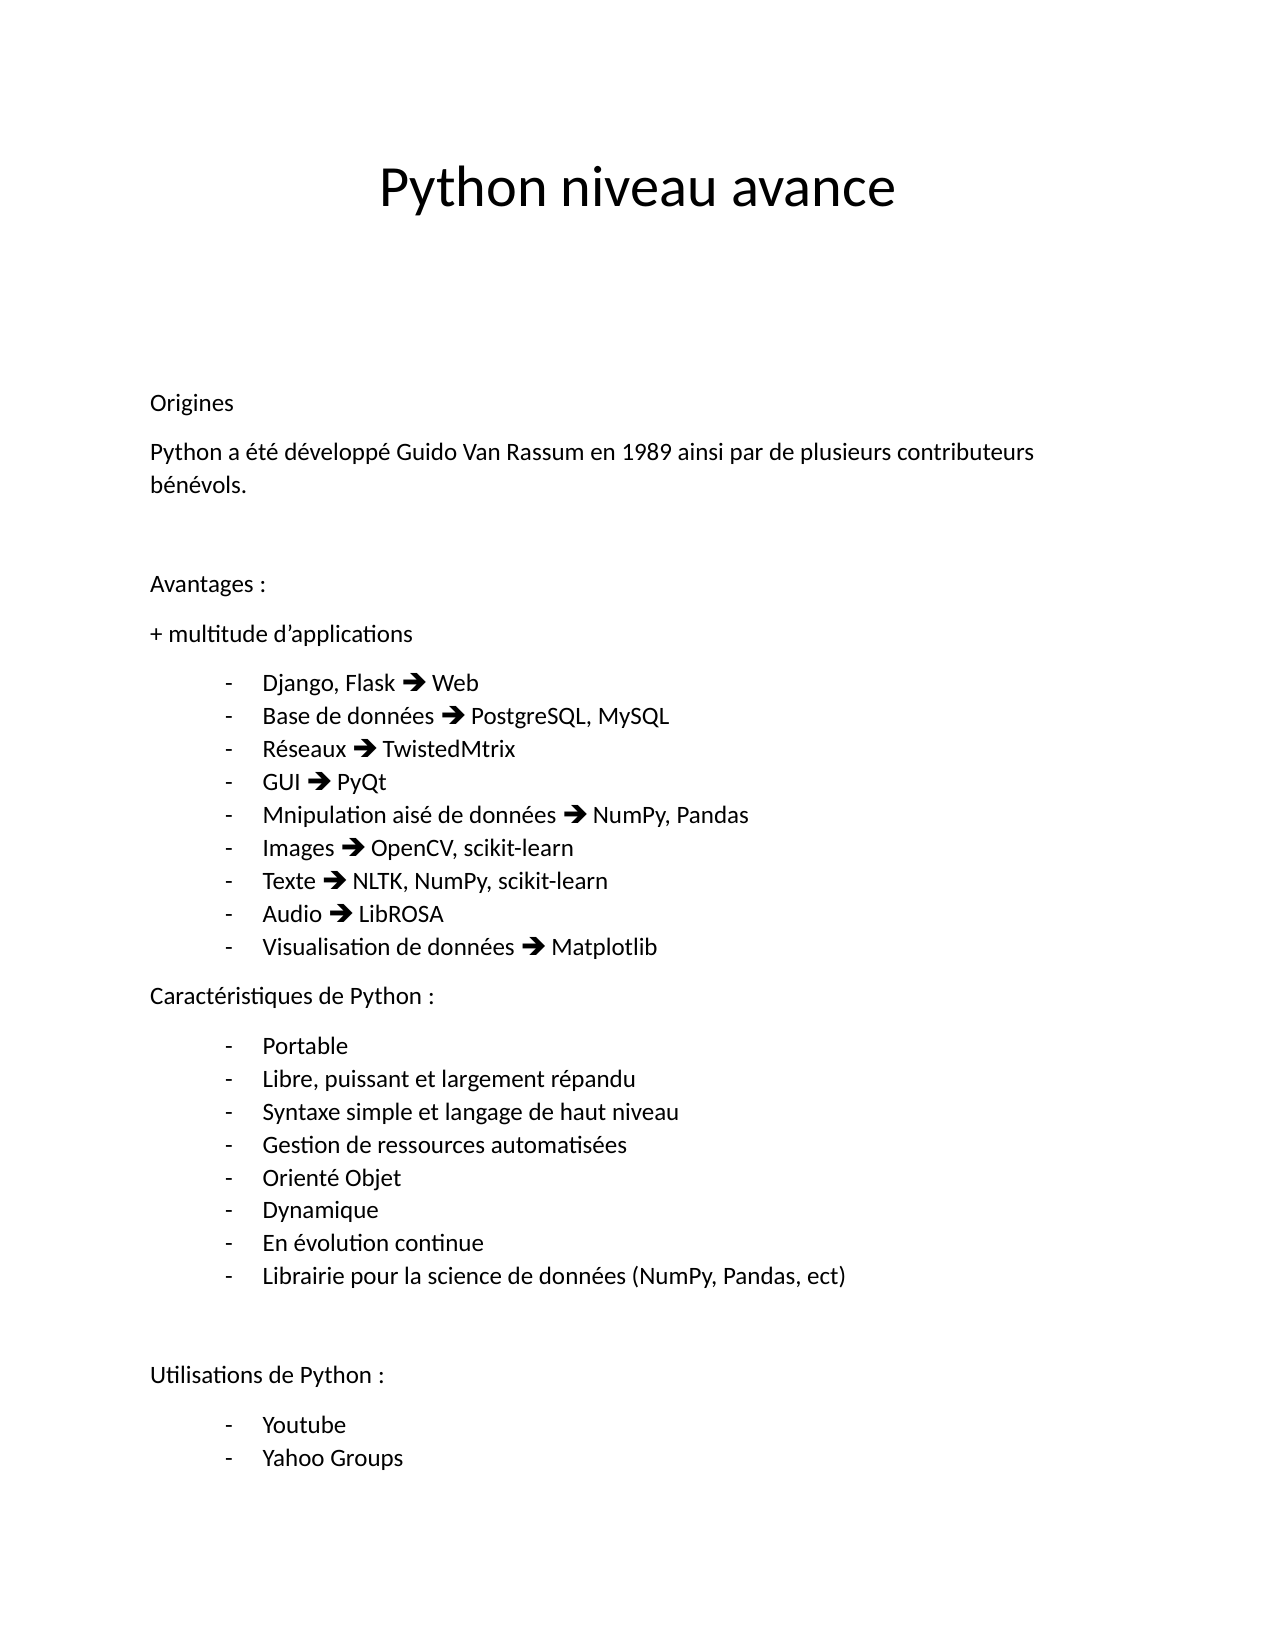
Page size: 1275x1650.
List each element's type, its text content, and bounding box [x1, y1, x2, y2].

list Youtube [225, 1409, 1125, 1440]
text Avantages : [150, 568, 1125, 599]
list Orienté Objet [225, 1162, 1125, 1192]
list Images OpenCV, scikit-learn [225, 832, 1125, 863]
list Syntaxe simple et langage de haut niveau [225, 1096, 1125, 1126]
list Visualisation de données Matplotlib [225, 931, 1125, 961]
list Mnipulation aisé de données NumPy, Pandas [225, 799, 1125, 830]
list GUI PyQt [225, 766, 1125, 797]
list Portable [225, 1030, 1125, 1061]
list Audio LibROSA [225, 898, 1125, 928]
list Base de données PostgreSQL, MySQL [225, 700, 1125, 731]
list Django, Flask Web [225, 667, 1125, 698]
text Utilisations de Python : [150, 1359, 1125, 1390]
list Dynamique [225, 1194, 1125, 1225]
list Libre, puissant et largement répandu [225, 1063, 1125, 1093]
text Python niveau avance [150, 150, 1125, 221]
text + multitude d’applications [150, 618, 1125, 648]
list Réseaux TwistedMtrix [225, 733, 1125, 764]
list Yahoo Groups [225, 1442, 1125, 1473]
list Librairie pour la science de données (NumPy, Pandas, ect) [225, 1260, 1125, 1291]
list Gestion de ressources automatisées [225, 1129, 1125, 1159]
text Caractéristiques de Python : [150, 980, 1125, 1011]
list Texte NLTK, NumPy, scikit-learn [225, 865, 1125, 896]
text Origines [150, 387, 1125, 417]
text Python a été développé Guido Van Rassum en 1989 ainsi par de plusieurs contributeurs bénévols. [150, 436, 1125, 500]
list En évolution continue [225, 1227, 1125, 1258]
